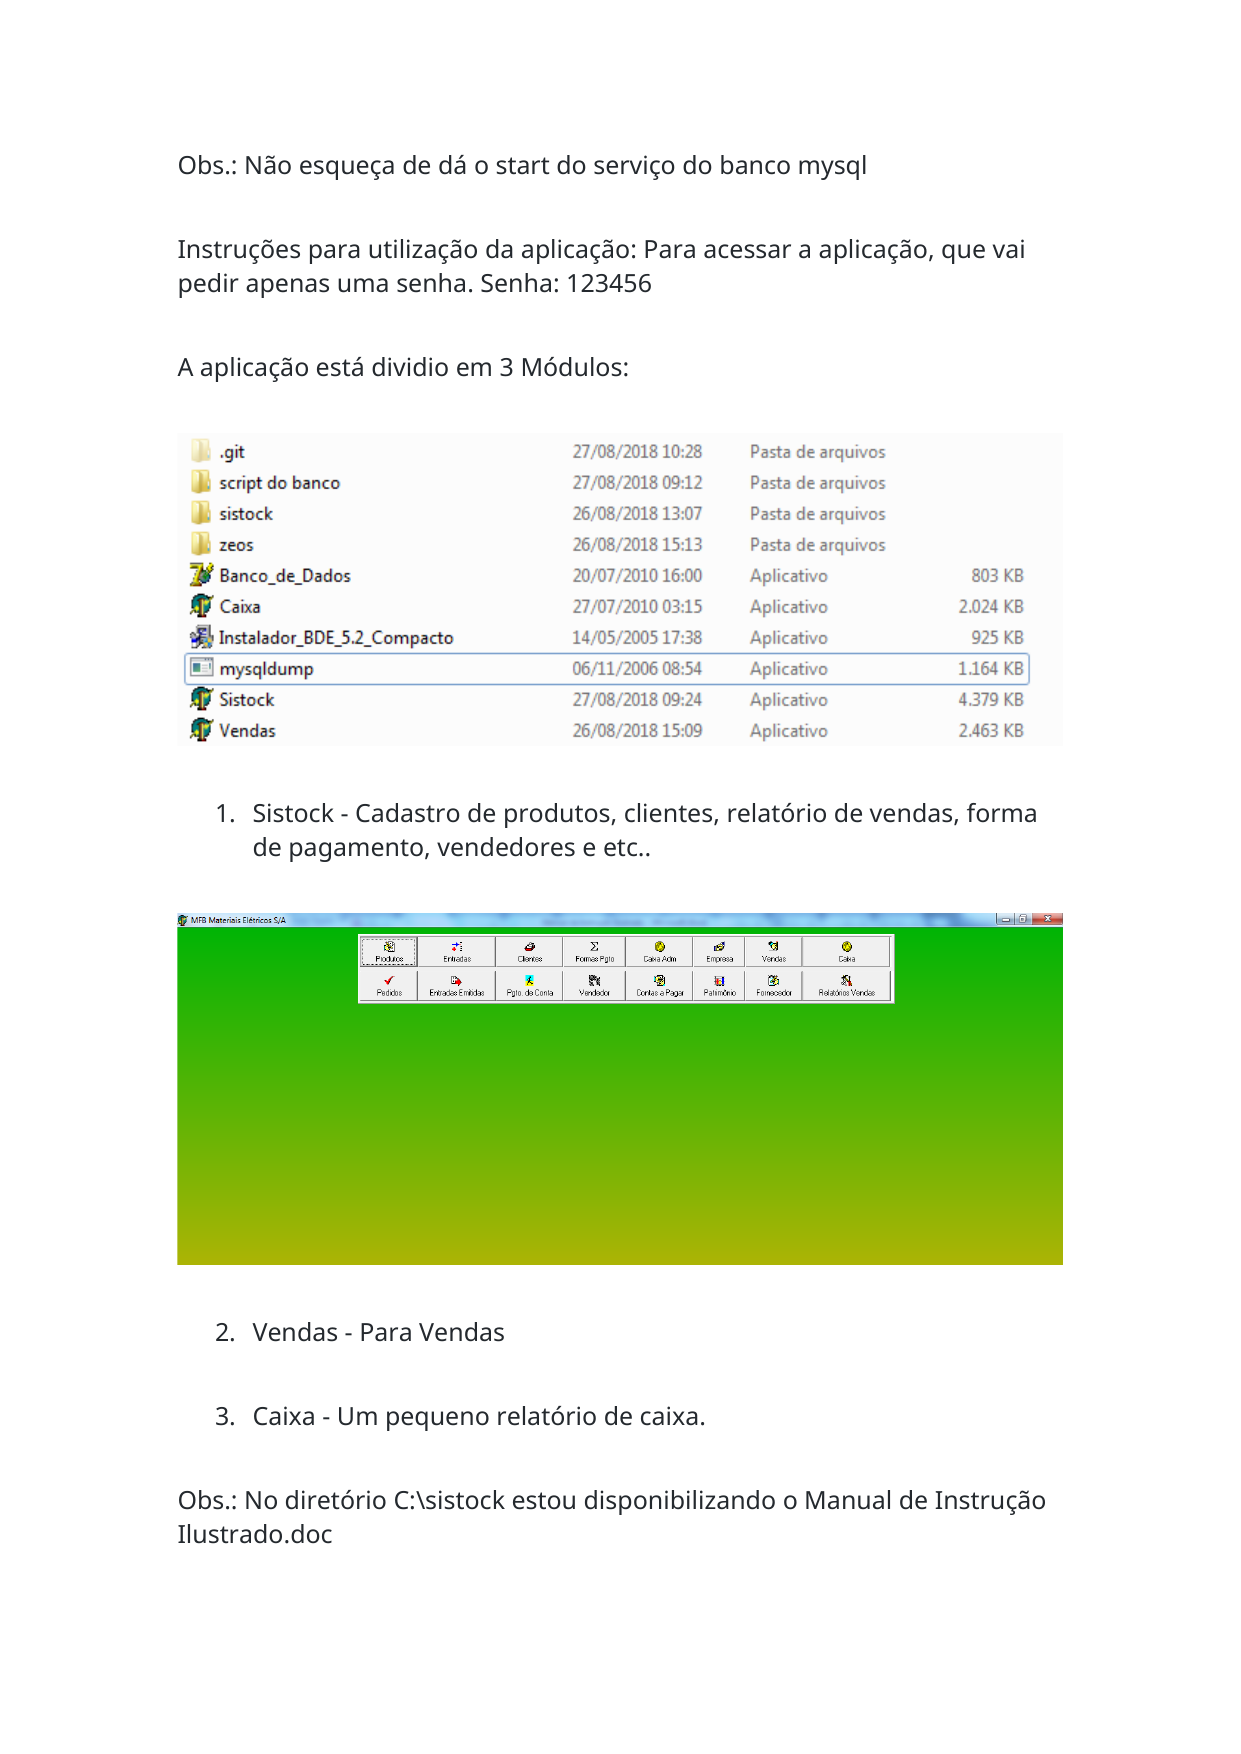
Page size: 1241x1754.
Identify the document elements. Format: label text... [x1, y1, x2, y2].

list Vendas - Para Vendas [215, 1314, 1063, 1348]
list Sistock - Cadastro de produtos, clientes, relatório de vendas, forma de pagamento, vendedores e etc.. [215, 796, 1063, 864]
text A aplicação está dividio em 3 Módulos: [177, 350, 1063, 384]
text Obs.: No diretório C:\sistock estou disponibilizando o Manual de Instrução Ilustrado.doc [177, 1482, 1063, 1551]
text Obs.: Não esqueça de dá o start do serviço do banco mysql [177, 148, 1063, 182]
text Instruções para utilização da aplicação: Para acessar a aplicação, que vai pedir apenas uma senha. Senha: 123456 [177, 232, 1063, 300]
picture [177, 913, 1063, 1265]
list Caixa - Um pequeno relatório de caixa. [215, 1398, 1063, 1432]
picture [177, 433, 1063, 746]
